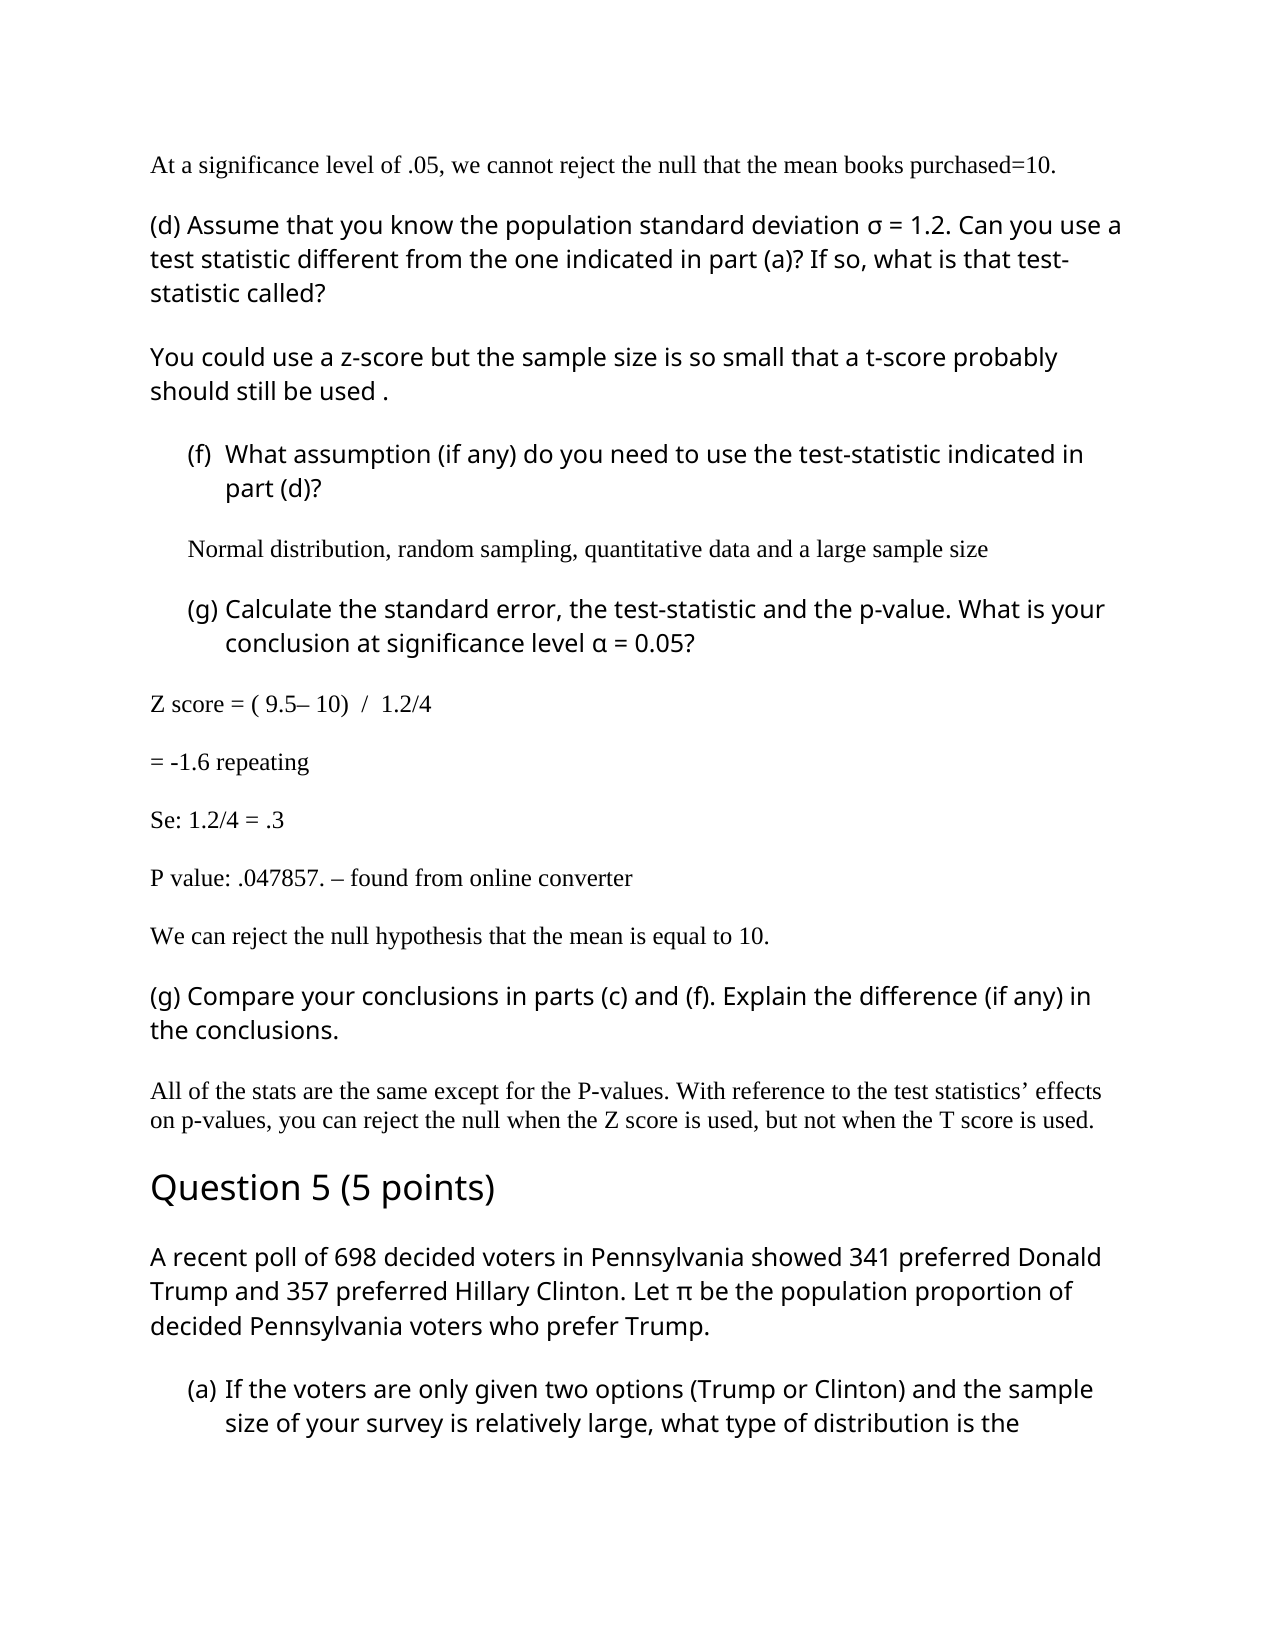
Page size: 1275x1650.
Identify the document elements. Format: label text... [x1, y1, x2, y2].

text Z score = ( 9.5– 10) / 1.2/4 [150, 689, 1125, 718]
text You could use a z-score but the sample size is so small that a t-score probably should still be used . [150, 339, 1125, 407]
list Calculate the standard error, the test-statistic and the p-value. What is your conclusion at significance level α = 0.05? [187, 592, 1125, 660]
text = -1.6 repeating [150, 747, 1125, 776]
text (d) Assume that you know the population standard deviation σ = 1.2. Can you use a test statistic different from the one indicated in part (a)? If so, what is that test-statistic called? [150, 208, 1125, 310]
text Question 5 (5 points) [150, 1163, 1125, 1211]
text Normal distribution, random sampling, quantitative data and a large sample size [187, 534, 1125, 563]
text Se: 1.2/4 = .3 [150, 805, 1125, 834]
text We can reject the null hypothesis that the mean is equal to 10. [150, 921, 1125, 949]
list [187, 1371, 1125, 1439]
list What assumption (if any) do you need to use the test-statistic indicated in part (d)? [187, 437, 1125, 505]
text P value: .047857. – found from online converter [150, 863, 1125, 892]
text A recent poll of 698 decided voters in Pennsylvania showed 341 preferred Donald Trump and 357 preferred Hillary Clinton. Let π be the population proportion of decided Pennsylvania voters who prefer Trump. [150, 1240, 1125, 1342]
text All of the stats are the same except for the P-values. With reference to the test statistics’ effects on p-values, you can reject the null when the Z score is used, but not when the T score is used. [150, 1076, 1125, 1133]
text (g) Compare your conclusions in parts (c) and (f). Explain the difference (if any) in the conclusions. [150, 979, 1125, 1047]
text At a significance level of .05, we cannot reject the null that the mean books purchased=10. [150, 150, 1125, 179]
